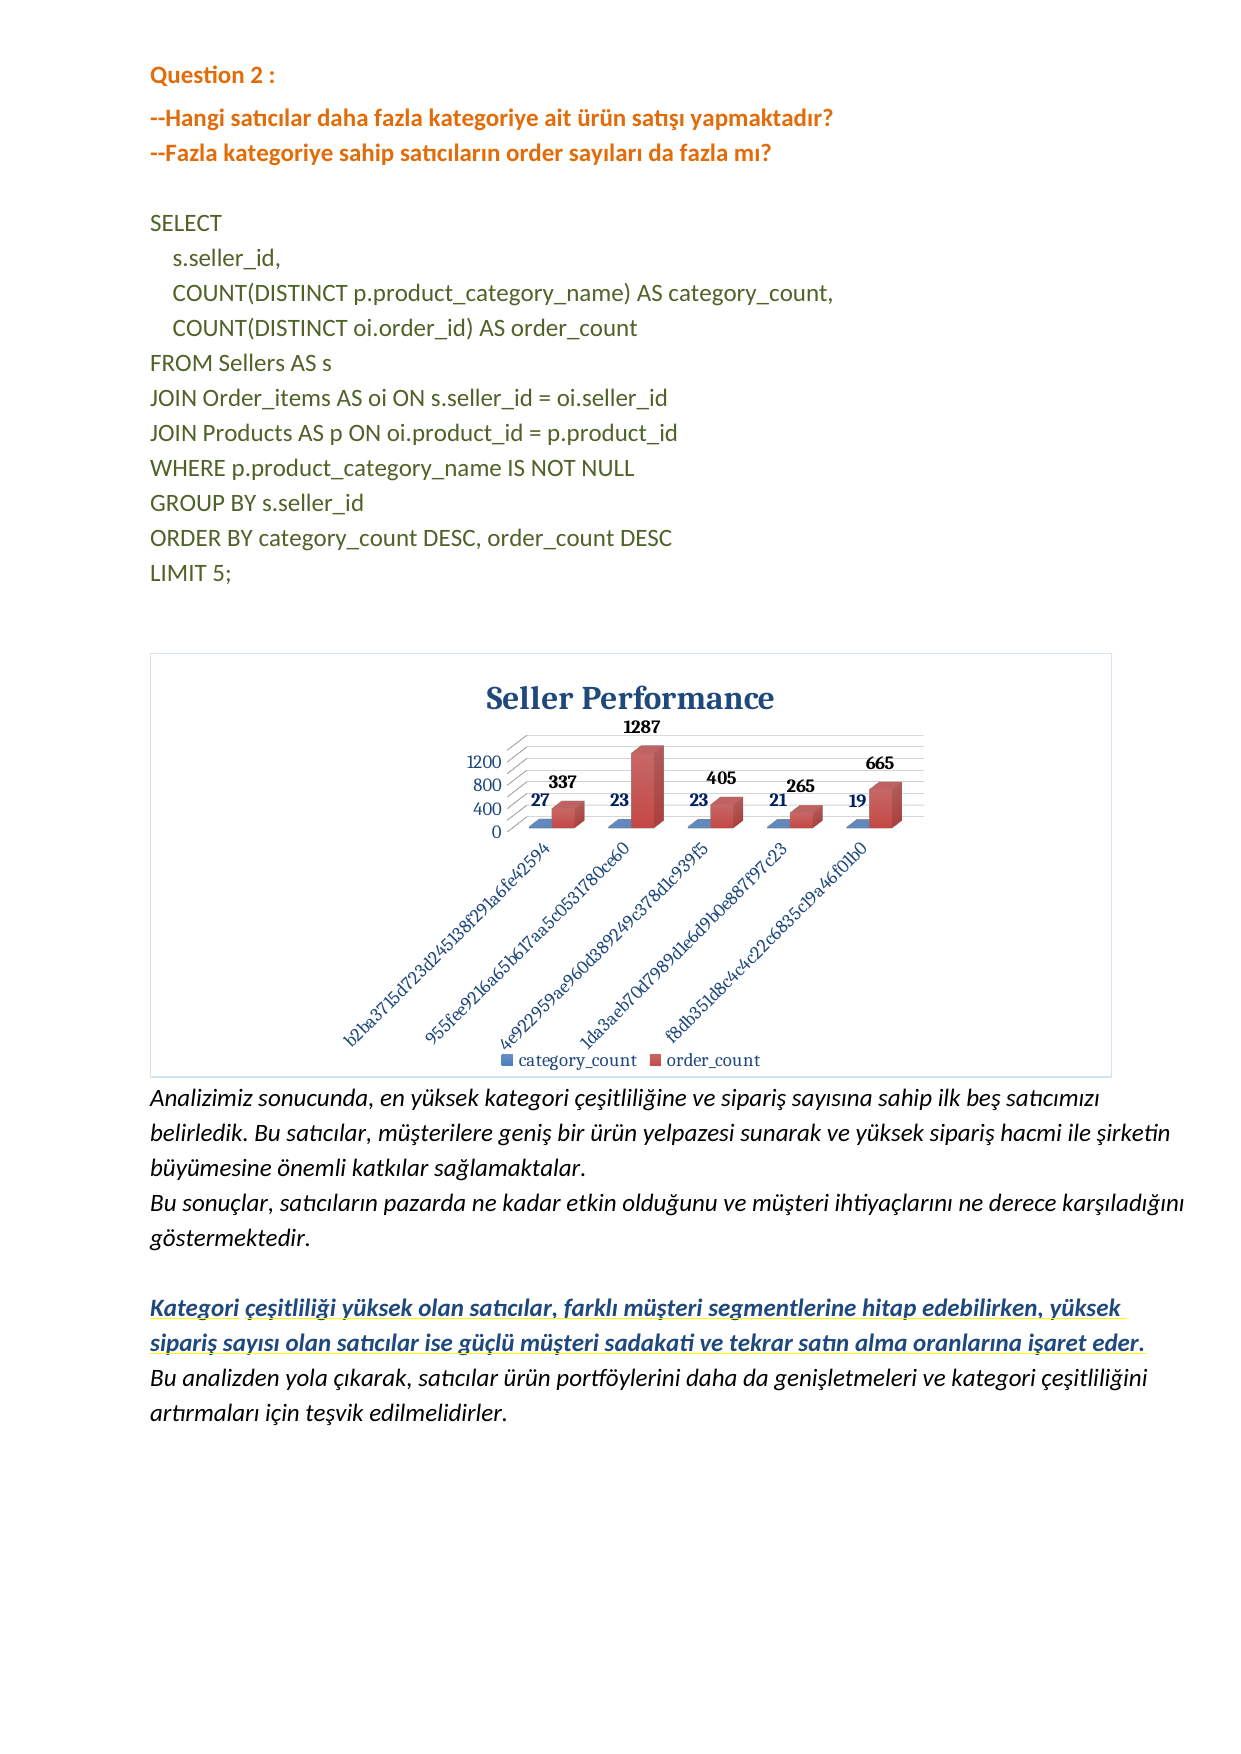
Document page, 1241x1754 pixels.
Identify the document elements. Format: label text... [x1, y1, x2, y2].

subtitle Question 2 : [150, 59, 1196, 90]
text Bu sonuçlar, satıcıların pazarda ne kadar etkin olduğunu ve müşteri ihtiyaçlarını ne derece karşıladığını göstermektedir. [150, 1187, 1196, 1252]
text FROM Sellers AS s [150, 347, 1196, 378]
text --Hangi satıcılar daha fazla kategoriye ait ürün satışı yapmaktadır? [150, 102, 1196, 133]
text GROUP BY s.seller_id [150, 487, 1196, 518]
text Analizimiz sonucunda, en yüksek kategori çeşitliliğine ve sipariş sayısına sahip ilk beş satıcımızı belirledik. Bu satıcılar, müşterilere geniş bir ürün yelpazesi sunarak ve yüksek sipariş hacmi ile şirketin büyümesine önemli katkılar sağlamaktalar. [150, 1082, 1196, 1182]
text Kategori çeşitliliği yüksek olan satıcılar, farklı müşteri segmentlerine hitap edebilirken, yüksek sipariş sayısı olan satıcılar ise güçlü müşteri sadakati ve tekrar satın alma oranlarına işaret eder. [150, 1292, 1196, 1357]
text ORDER BY category_count DESC, order_count DESC [150, 522, 1196, 553]
text COUNT(DISTINCT oi.order_id) AS order_count [150, 312, 1196, 343]
text Bu analizden yola çıkarak, satıcılar ürün portföylerini daha da genişletmeleri ve kategori çeşitliliğini artırmaları için teşvik edilmelidirler. [150, 1362, 1196, 1427]
text JOIN Order_items AS oi ON s.seller_id = oi.seller_id [150, 382, 1196, 413]
text LIMIT 5; [150, 557, 1196, 588]
text WHERE p.product_category_name IS NOT NULL [150, 452, 1196, 483]
text COUNT(DISTINCT p.product_category_name) AS category_count, [150, 277, 1196, 308]
text s.seller_id, [150, 242, 1196, 273]
text SELECT [150, 207, 1196, 238]
text --Fazla kategoriye sahip satıcıların order sayıları da fazla mı? [150, 137, 1196, 168]
text JOIN Products AS p ON oi.product_id = p.product_id [150, 417, 1196, 448]
